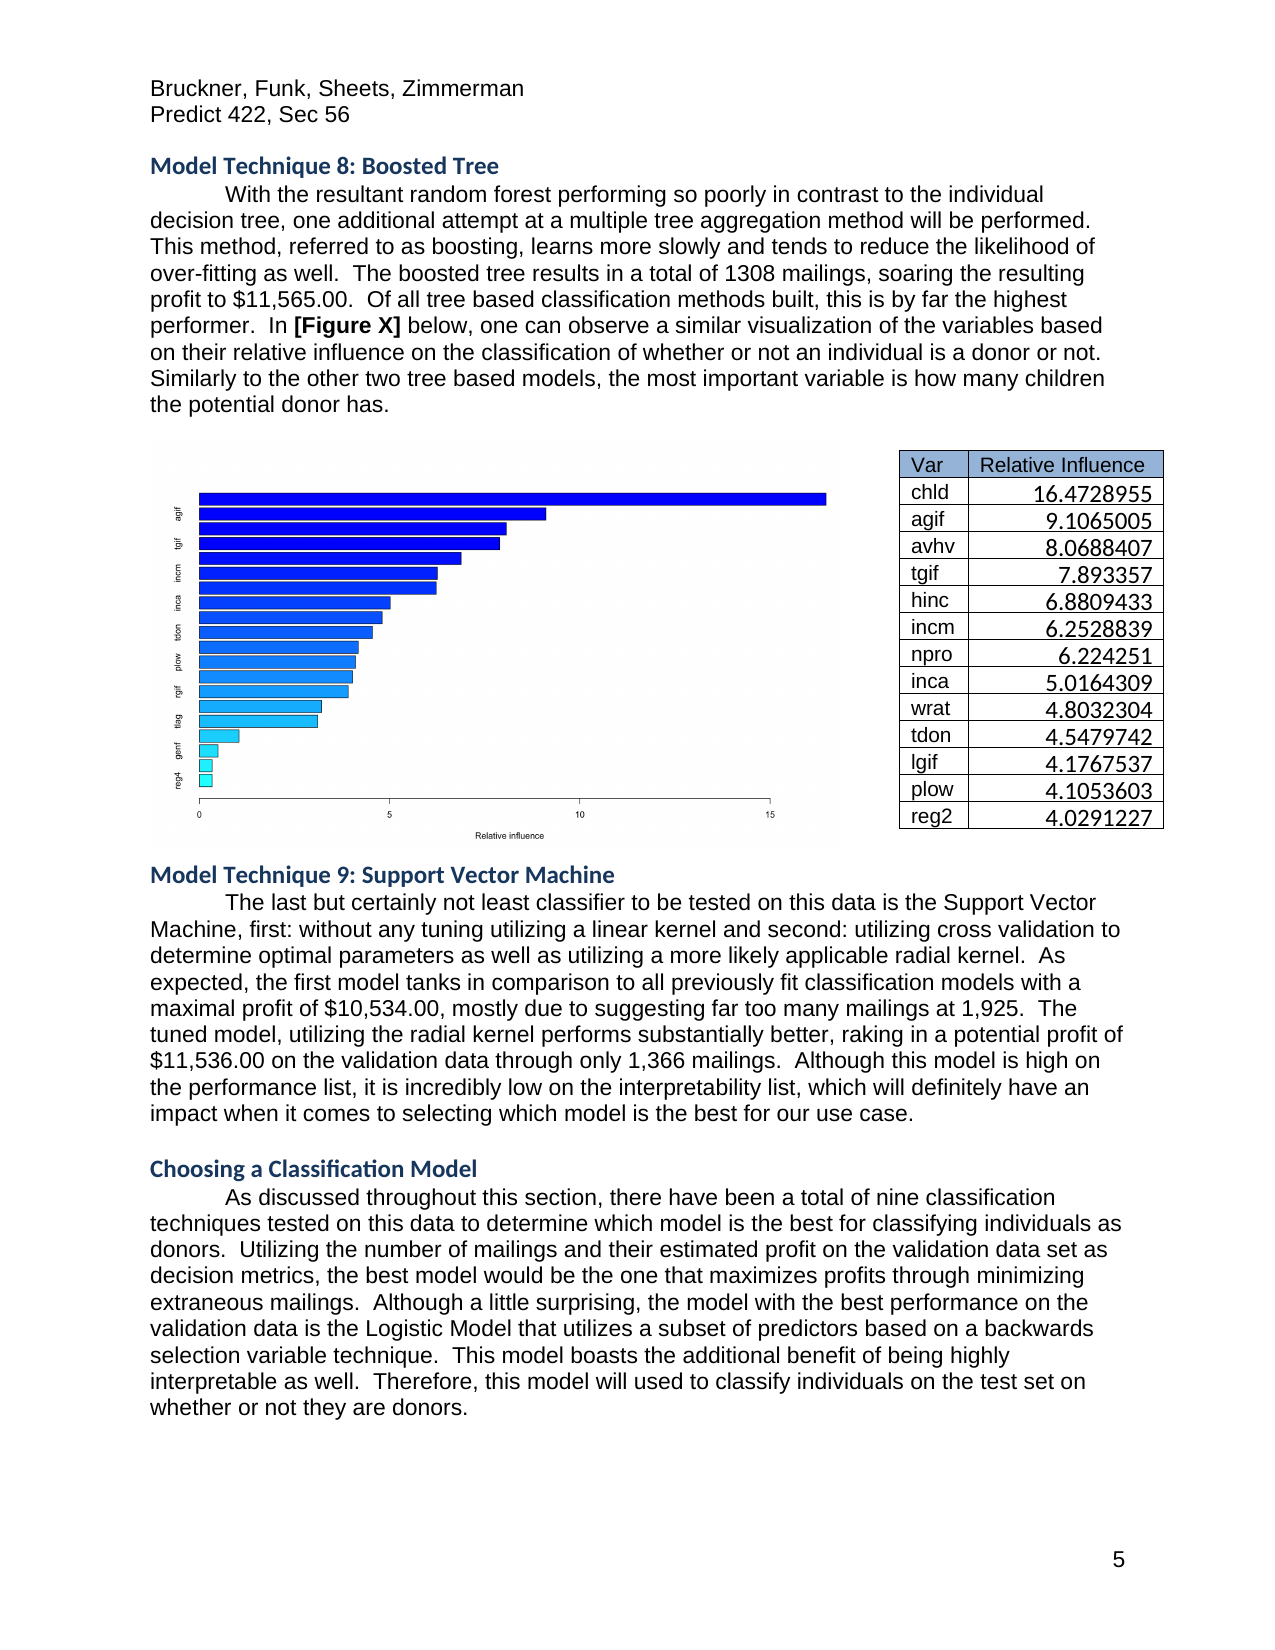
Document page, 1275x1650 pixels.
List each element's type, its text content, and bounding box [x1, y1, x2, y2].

table_cell hinc [900, 586, 968, 612]
table_cell tgif [900, 559, 968, 585]
table_cell 4.5479742 [969, 721, 1163, 747]
table_cell incm [900, 613, 968, 639]
text As discussed throughout this section, there have been a total of nine classification techniques tested on this data to determine which model is the best for classifying individuals as donors. Utilizing the number of mailings and their estimated profit on the validation data set as decision metrics, the best model would be the one that maximizes profits through minimizing extraneous mailings. Although a little surprising, the model with the best performance on the validation data is the Logistic Model that utilizes a subset of predictors based on a backwards selection variable technique. This model boasts the additional benefit of being highly interpretable as well. Therefore, this model will used to classify individuals on the test set on whether or not they are donors. [150, 1183, 1125, 1421]
table_header Relative Influence [969, 451, 1163, 477]
table_cell 7.893357 [969, 559, 1163, 585]
table_cell 9.1065005 [969, 505, 1163, 531]
table_cell 6.8809433 [969, 586, 1163, 612]
subtitle Choosing a Classification Model [150, 1153, 1125, 1183]
table_cell wrat [900, 694, 968, 720]
subtitle Model Technique 9: Support Vector Machine [150, 523, 1125, 889]
table_cell 4.0291227 [969, 802, 1163, 828]
table_cell npro [900, 640, 968, 666]
table_cell 8.0688407 [969, 532, 1163, 558]
subtitle Model Technique 8: Boosted Tree [150, 150, 1125, 181]
table_cell 16.4728955 [969, 478, 1163, 504]
table_cell chld [900, 478, 968, 504]
table_cell reg2 [900, 802, 968, 828]
table_cell inca [900, 667, 968, 693]
table_cell plow [900, 775, 968, 801]
table_header Var [900, 451, 968, 477]
table_cell 6.2528839 [969, 613, 1163, 639]
text The last but certainly not least classifier to be tested on this data is the Support Vector Machine, first: without any tuning utilizing a linear kernel and second: utilizing cross validation to determine optimal parameters as well as utilizing a more likely applicable radial kernel. As expected, the first model tanks in comparison to all previously fit classification models with a maximal profit of $10,534.00, mostly due to suggesting far too many mailings at 1,925. The tuned model, utilizing the radial kernel performs substantially better, raking in a potential profit of $11,536.00 on the validation data through only 1,366 mailings. Although this model is high on the performance list, it is incredibly low on the interpretability list, which will definitely have an impact when it comes to selecting which model is the best for our use case. [150, 889, 1125, 1127]
table_cell 4.1767537 [969, 748, 1163, 774]
table_cell tdon [900, 721, 968, 747]
picture [150, 438, 846, 848]
table_cell avhv [900, 532, 968, 558]
table_cell agif [900, 505, 968, 531]
table_cell 5.0164309 [969, 667, 1163, 693]
table_cell 6.224251 [969, 640, 1163, 666]
table_cell lgif [900, 748, 968, 774]
table_cell 4.1053603 [969, 775, 1163, 801]
table_cell 4.8032304 [969, 694, 1163, 720]
text With the resultant random forest performing so poorly in contrast to the individual decision tree, one additional attempt at a multiple tree aggregation method will be performed. This method, referred to as boosting, learns more slowly and tends to reduce the likelihood of over-fitting as well. The boosted tree results in a total of 1308 mailings, soaring the resulting profit to $11,565.00. Of all tree based classification methods built, this is by far the highest performer. In [Figure X] below, one can observe a similar visualization of the variables based on their relative influence on the classification of whether or not an individual is a donor or not. Similarly to the other two tree based models, the most important variable is how many children the potential donor has. [150, 181, 1125, 418]
